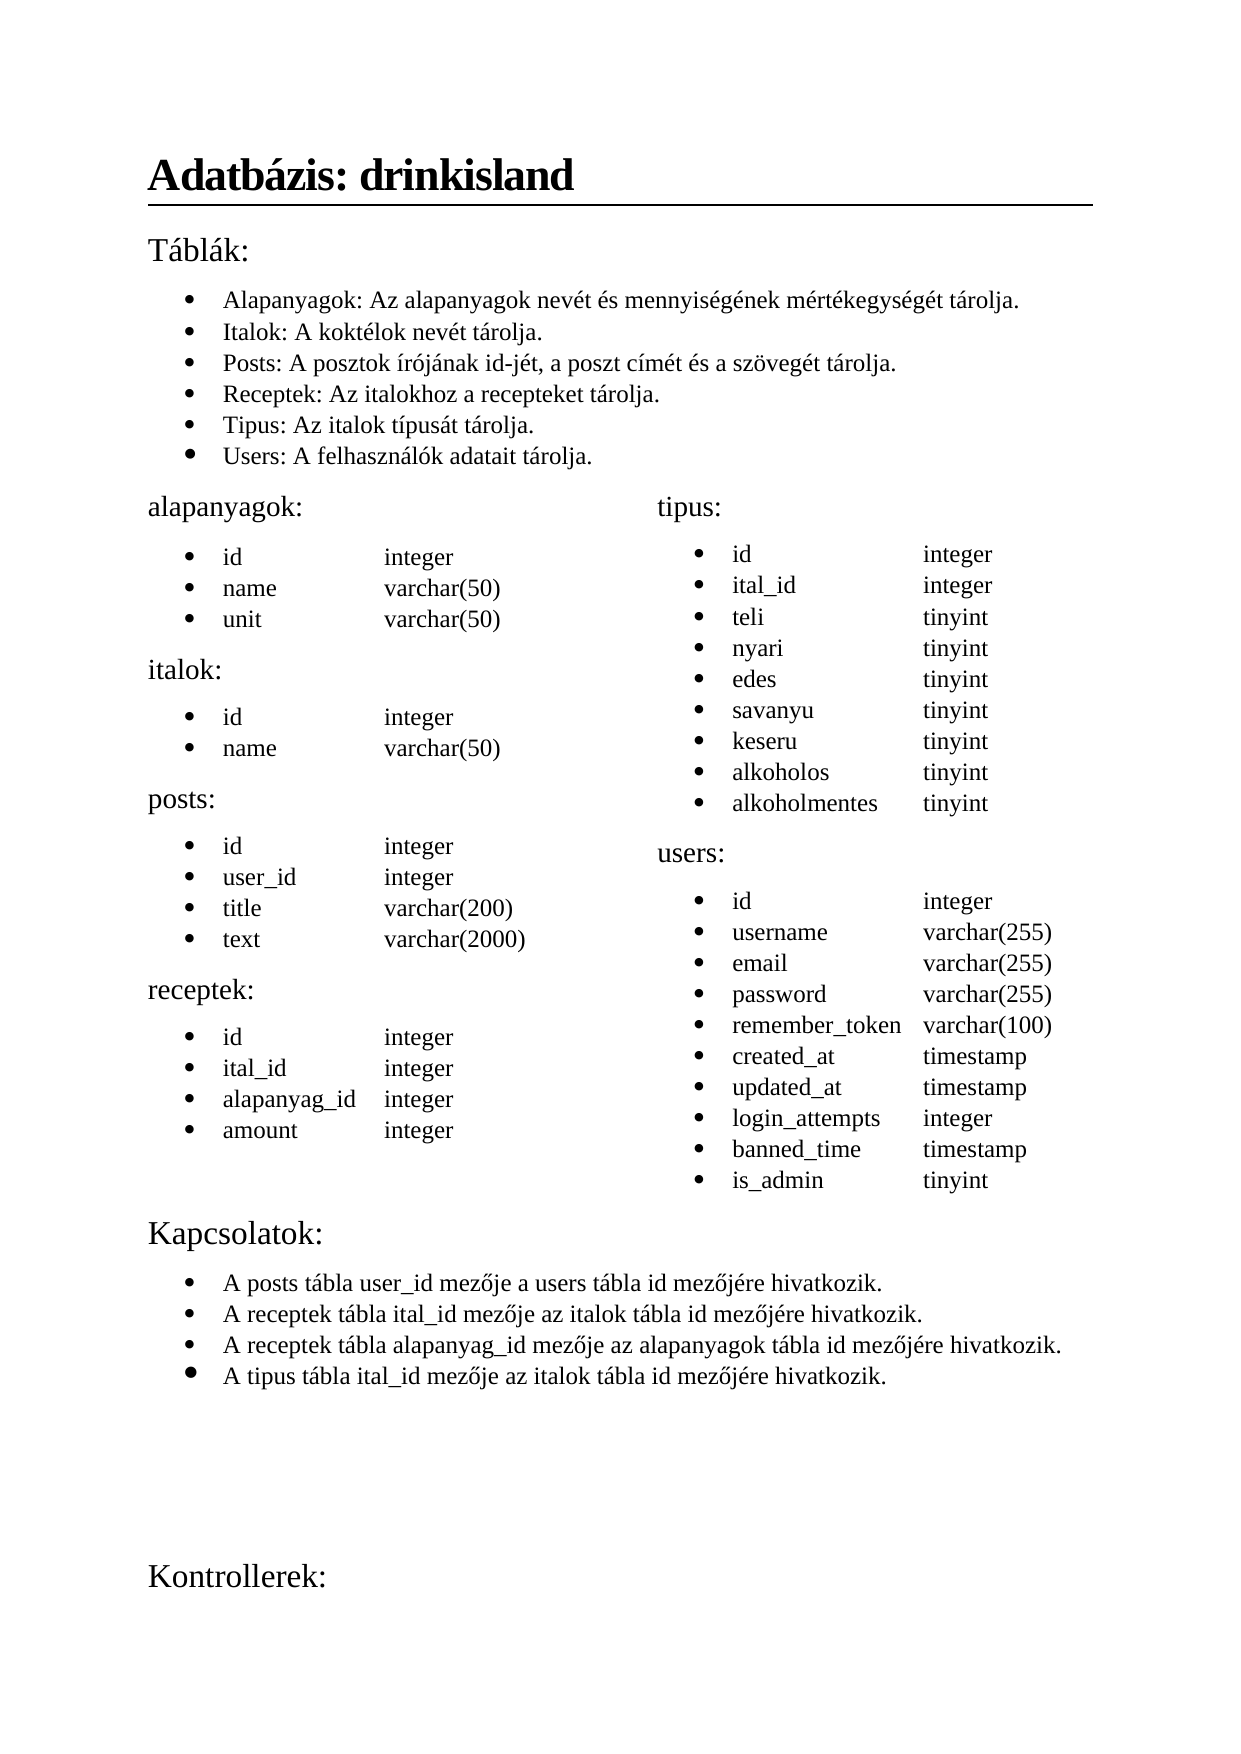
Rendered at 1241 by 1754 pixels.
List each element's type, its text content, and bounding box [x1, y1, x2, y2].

list name varchar(50) [185, 573, 583, 602]
list name varchar(50) [185, 733, 583, 762]
list id integer [694, 886, 1093, 914]
list A receptek tábla ital_id mezője az italok tábla id mezőjére hivatkozik. [185, 1299, 1093, 1328]
list id integer [185, 1022, 583, 1051]
list amount integer [185, 1115, 583, 1144]
text Kontrollerek: [148, 1556, 1093, 1595]
list password varchar(255) [694, 979, 1093, 1008]
text Táblák: [148, 231, 1093, 269]
list alkoholos tinyint [694, 757, 1093, 786]
text alapanyagok: [148, 489, 583, 523]
list text varchar(2000) [185, 924, 583, 953]
list banned_time timestamp [694, 1134, 1093, 1163]
list teli tinyint [694, 602, 1093, 630]
list Italok: A koktélok nevét tárolja. [185, 317, 1093, 345]
list unit varchar(50) [185, 604, 583, 633]
list updated_at timestamp [694, 1072, 1093, 1101]
list alkoholmentes tinyint [694, 788, 1093, 817]
text italok: [148, 652, 583, 686]
list Posts: A posztok írójának id-jét, a poszt címét és a szövegét tárolja. [185, 348, 1093, 376]
title Adatbázis: drinkisland [148, 148, 1093, 204]
list is_admin tinyint [694, 1165, 1093, 1194]
list A posts tábla user_id mezője a users tábla id mezőjére hivatkozik. [185, 1268, 1093, 1297]
list title varchar(200) [185, 893, 583, 922]
list username varchar(255) [694, 917, 1093, 946]
list login_attempts integer [694, 1103, 1093, 1132]
list user_id integer [185, 862, 583, 891]
list email varchar(255) [694, 948, 1093, 977]
list A tipus tábla ital_id mezője az italok tábla id mezőjére hivatkozik. [185, 1361, 1093, 1392]
text posts: [148, 781, 583, 814]
list Tipus: Az italok típusát tárolja. [185, 410, 1093, 438]
text tipus: [657, 489, 1093, 523]
list id integer [185, 702, 583, 731]
list nyari tinyint [694, 633, 1093, 661]
text users: [657, 836, 1093, 869]
list created_at timestamp [694, 1041, 1093, 1070]
list Alapanyagok: Az alapanyagok nevét és mennyiségének mértékegységét tárolja. [185, 286, 1093, 314]
list id integer [694, 539, 1093, 568]
list ital_id integer [694, 571, 1093, 599]
list Receptek: Az italokhoz a recepteket tárolja. [185, 379, 1093, 407]
text receptek: [148, 972, 583, 1006]
list id integer [185, 542, 583, 571]
list ital_id integer [185, 1053, 583, 1082]
list remember_token varchar(100) [694, 1010, 1093, 1039]
list edes tinyint [694, 664, 1093, 692]
list savanyu tinyint [694, 695, 1093, 723]
list Users: A felhasználók adatait tárolja. [185, 441, 1093, 470]
list keseru tinyint [694, 726, 1093, 754]
list id integer [185, 831, 583, 860]
list A receptek tábla alapanyag_id mezője az alapanyagok tábla id mezőjére hivatkozik. [185, 1330, 1093, 1359]
text Kapcsolatok: [148, 1213, 1093, 1251]
list alapanyag_id integer [185, 1084, 583, 1113]
